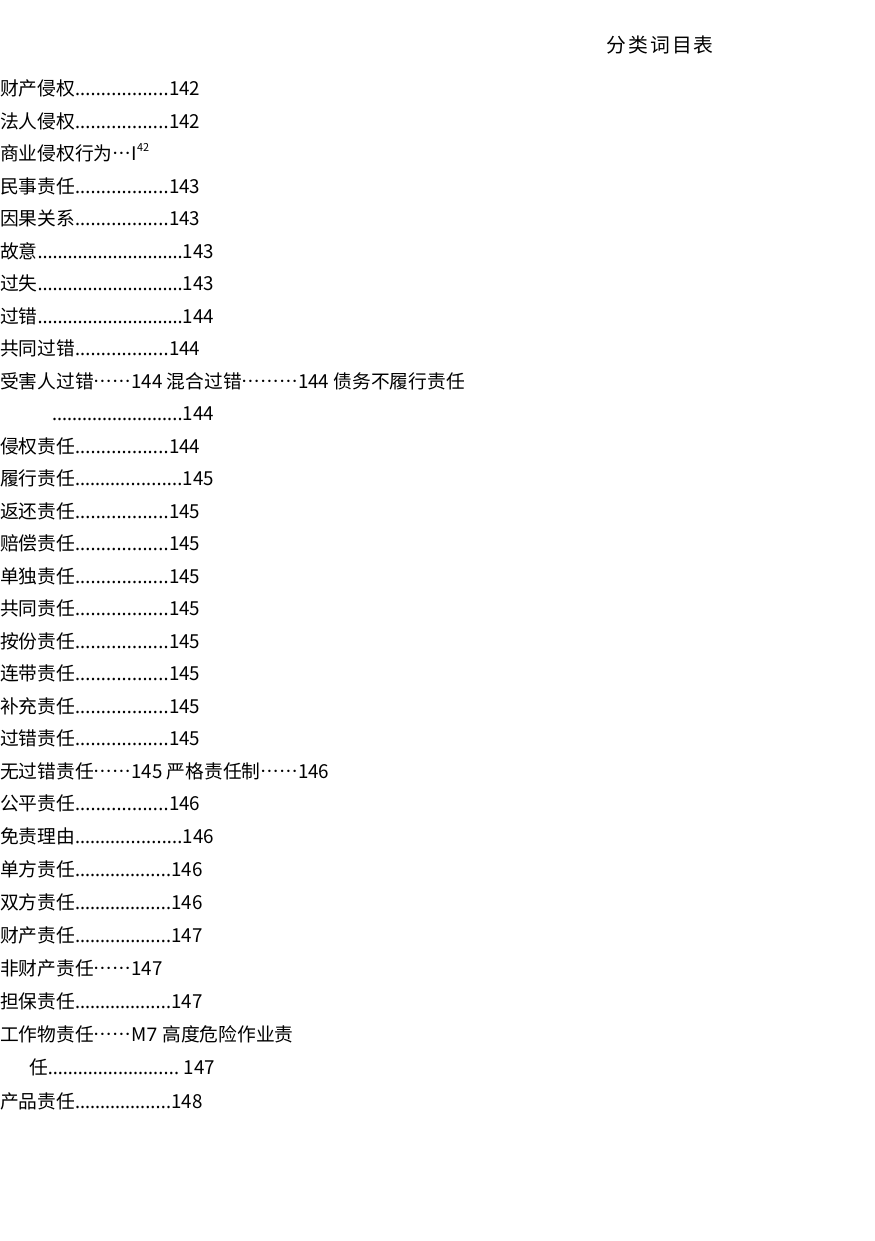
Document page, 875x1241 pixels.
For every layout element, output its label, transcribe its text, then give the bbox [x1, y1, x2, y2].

text 工作物责任……M7 高度危险作业责 [0, 1015, 874, 1048]
text 连带责任 145 [0, 655, 874, 687]
text 144 [52, 395, 874, 427]
text 过错 144 [0, 297, 874, 330]
text 过错责任 145 [0, 720, 874, 752]
text 产品责任 148 [0, 1082, 874, 1115]
text 因果关系 143 [0, 200, 874, 232]
text 按份责任 145 [0, 622, 874, 655]
text 担保责任 147 [0, 982, 874, 1015]
text 返还责任 145 [0, 492, 874, 525]
text 共同责任 145 [0, 590, 874, 622]
text 补充责任 145 [0, 687, 874, 720]
text 民事责任 143 [0, 167, 874, 200]
text 侵权责任 144 [0, 427, 874, 460]
text 过失 143 [0, 265, 874, 297]
text 法人侵权 142 [0, 102, 874, 135]
text 无过错责任……145 严格责任制……146 [0, 752, 874, 785]
text 履行责任 145 [0, 460, 874, 492]
text 故意 143 [0, 232, 874, 265]
text 非财产责任……147 [0, 949, 874, 982]
text 财产侵权 142 [0, 70, 874, 102]
text 免责理由 146 [0, 817, 874, 850]
text 任 147 [29, 1048, 874, 1082]
text 财产责任. 147 [0, 916, 874, 949]
text 公平责任 146 [0, 785, 874, 817]
text 双方责任 146 [0, 883, 874, 916]
text 受害人过错……144 混合过错………144 债务不履行责任 [0, 362, 874, 395]
text 赔偿责任 145 [0, 525, 874, 557]
text 共同过错 144 [0, 330, 874, 362]
text 商业侵权行为…I42 [0, 135, 874, 167]
text 单方责任 146 [0, 850, 874, 883]
text 单独责任. 145 [0, 557, 874, 590]
